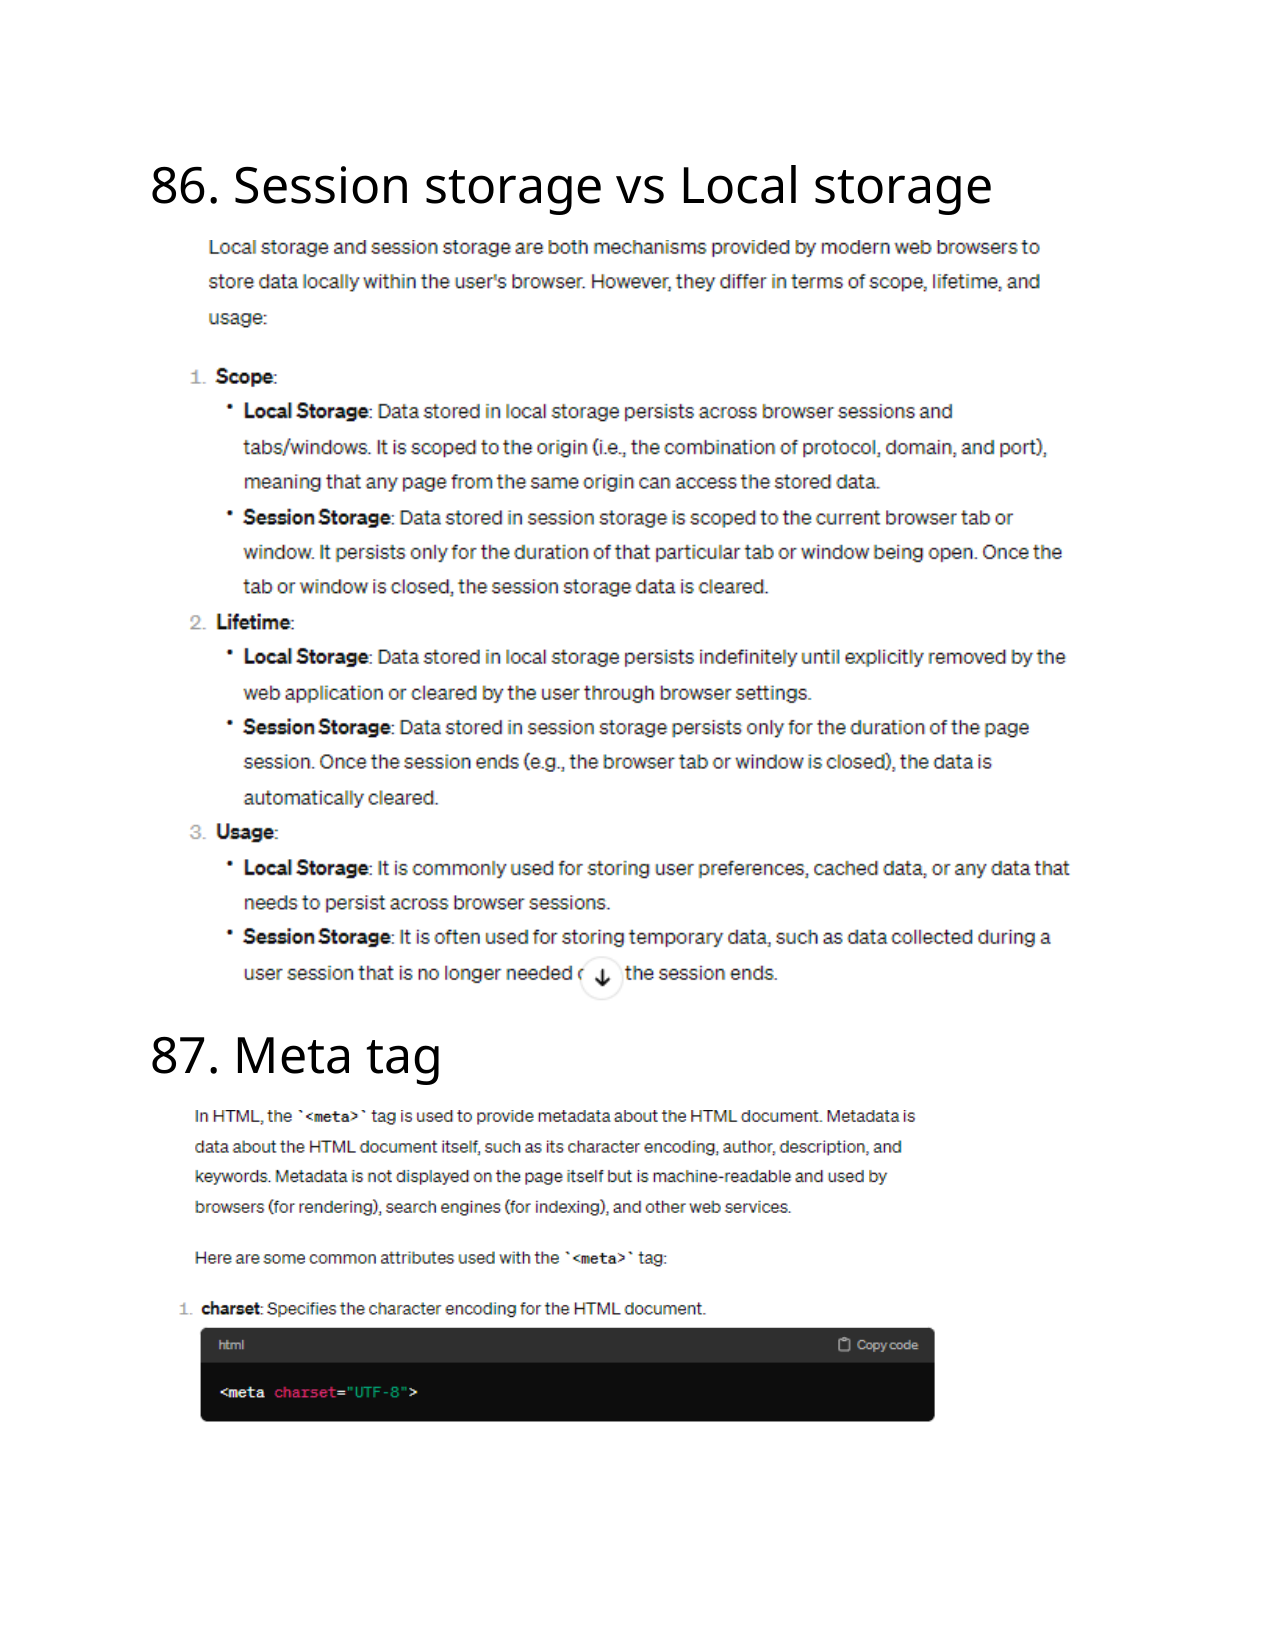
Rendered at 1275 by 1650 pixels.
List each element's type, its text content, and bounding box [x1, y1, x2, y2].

picture [150, 1110, 1125, 1431]
text 86. Session storage vs Local storage [150, 150, 1125, 218]
text 87. Meta tag [150, 1020, 1125, 1088]
picture [150, 240, 1118, 1002]
